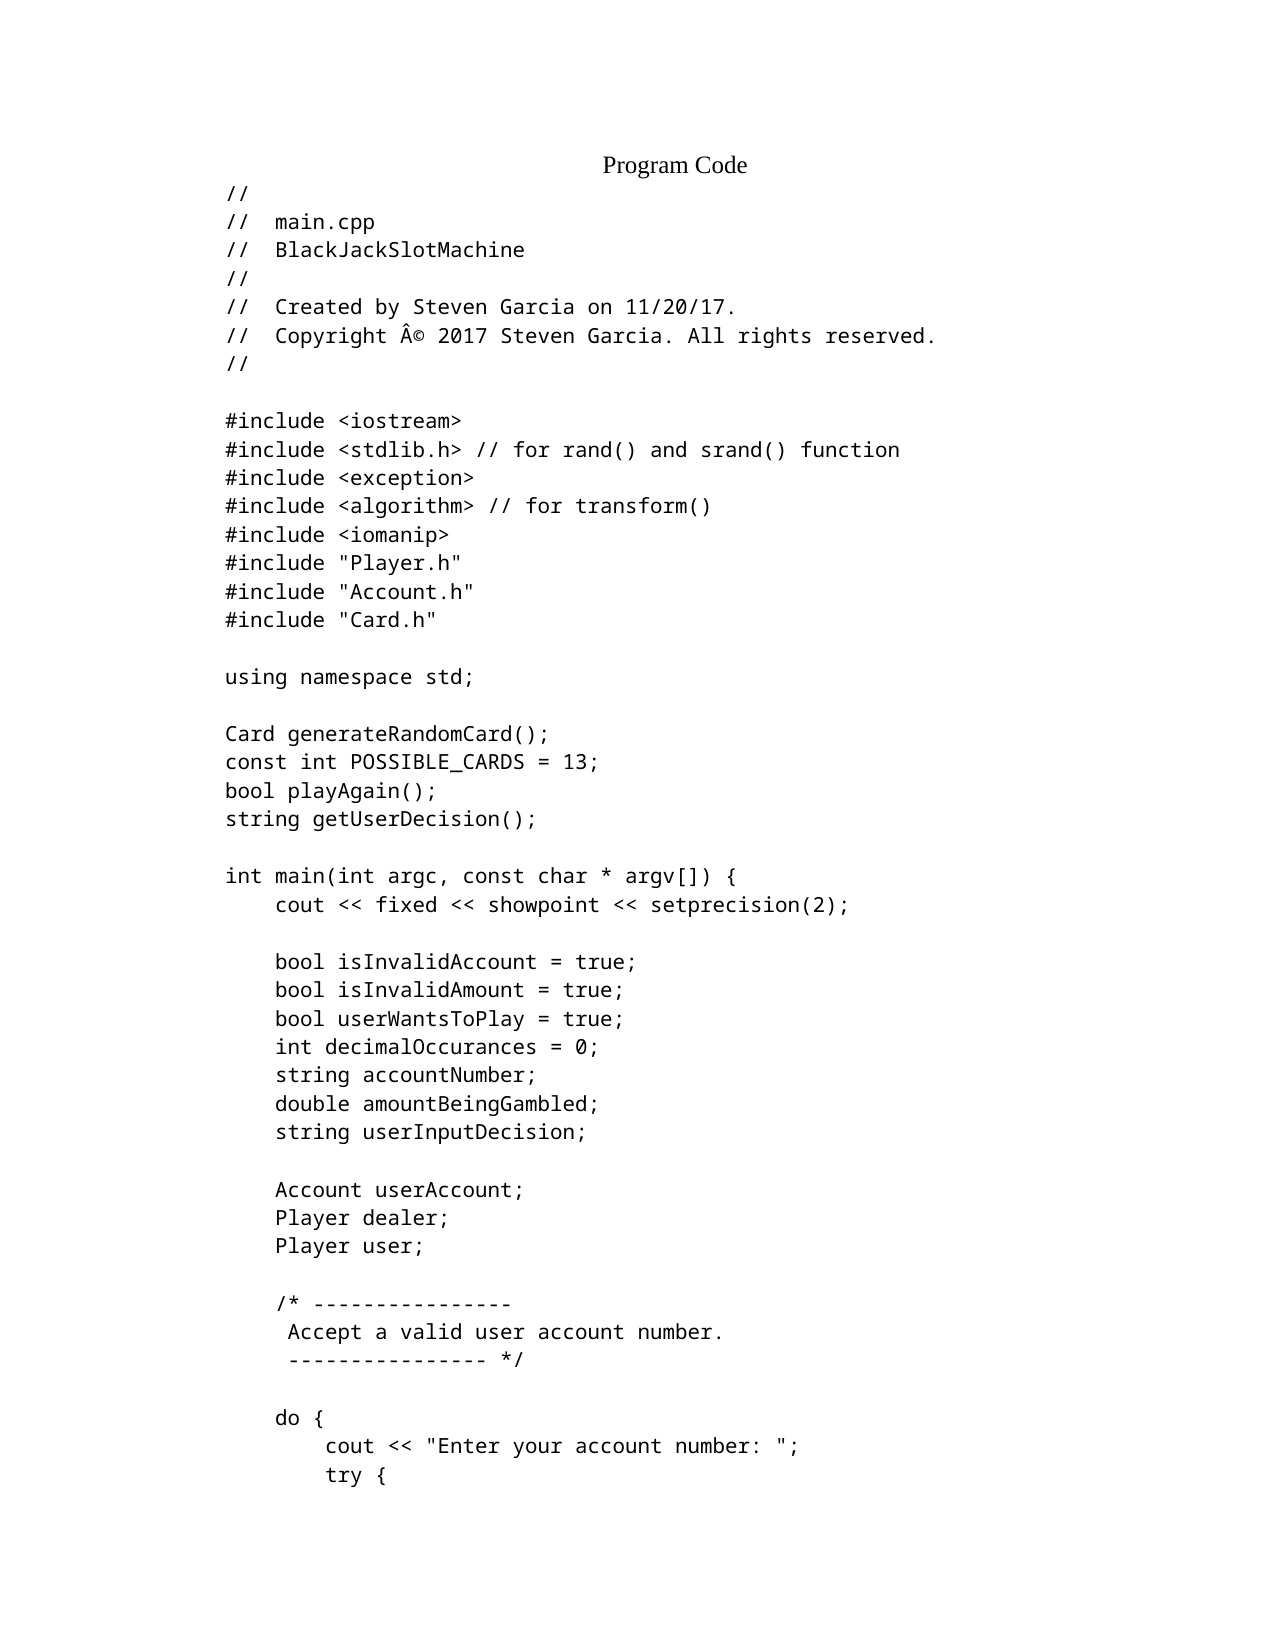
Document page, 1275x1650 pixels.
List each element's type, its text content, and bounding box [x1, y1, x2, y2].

text // [150, 179, 1125, 207]
text Player user; [150, 1232, 1125, 1260]
text string accountNumber; [150, 1061, 1125, 1089]
text bool userWantsToPlay = true; [150, 1004, 1125, 1032]
text // [150, 264, 1125, 292]
text int decimalOccurances = 0; [150, 1032, 1125, 1061]
text #include <exception> [150, 463, 1125, 492]
text Program Code [150, 150, 1125, 179]
text #include "Player.h" [150, 548, 1125, 577]
text #include <stdlib.h> // for rand() and srand() function [150, 435, 1125, 463]
text Accept a valid user account number. [150, 1317, 1125, 1346]
text bool isInvalidAmount = true; [150, 975, 1125, 1004]
text string userInputDecision; [150, 1117, 1125, 1146]
text // BlackJackSlotMachine [150, 236, 1125, 264]
text #include "Account.h" [150, 577, 1125, 605]
text // [150, 349, 1125, 378]
text using namespace std; [150, 662, 1125, 691]
text // Copyright Â© 2017 Steven Garcia. All rights reserved. [150, 321, 1125, 349]
text cout << "Enter your account number: "; [150, 1431, 1125, 1460]
text bool isInvalidAccount = true; [150, 947, 1125, 975]
text Account userAccount; [150, 1175, 1125, 1203]
text string getUserDecision(); [150, 804, 1125, 833]
text #include <iostream> [150, 406, 1125, 435]
text Card generateRandomCard(); [150, 719, 1125, 747]
text #include "Card.h" [150, 605, 1125, 634]
text #include <iomanip> [150, 520, 1125, 548]
text #include <algorithm> // for transform() [150, 492, 1125, 520]
text try { [150, 1460, 1125, 1488]
text /* ---------------- [150, 1289, 1125, 1317]
text do { [150, 1403, 1125, 1431]
text Player dealer; [150, 1203, 1125, 1232]
text cout << fixed << showpoint << setprecision(2); [150, 890, 1125, 918]
text ---------------- */ [150, 1346, 1125, 1374]
text int main(int argc, const char * argv[]) { [150, 861, 1125, 890]
text // Created by Steven Garcia on 11/20/17. [150, 292, 1125, 321]
text bool playAgain(); [150, 776, 1125, 804]
text double amountBeingGambled; [150, 1089, 1125, 1117]
text // main.cpp [150, 207, 1125, 236]
text const int POSSIBLE_CARDS = 13; [150, 747, 1125, 776]
